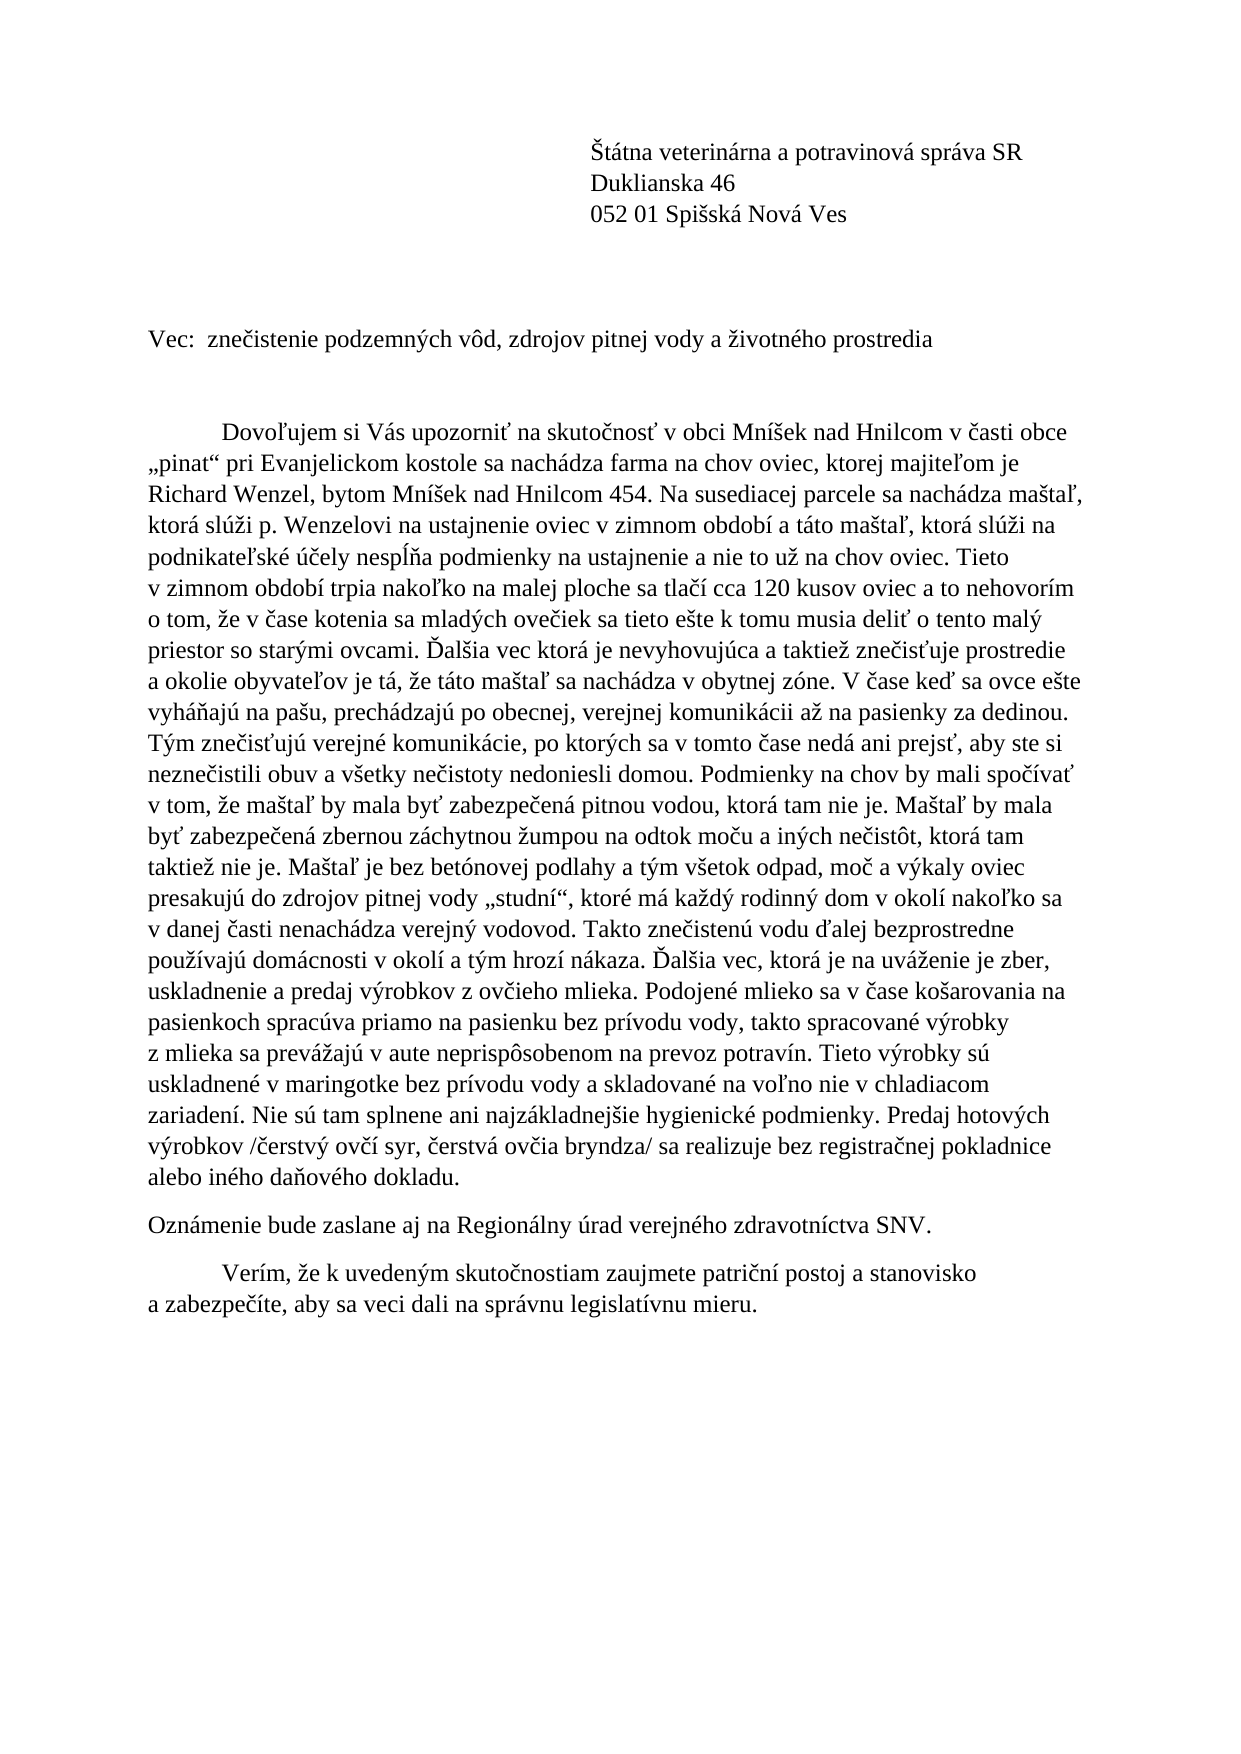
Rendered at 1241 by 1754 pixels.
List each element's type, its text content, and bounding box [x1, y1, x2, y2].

text Duklianska 46 [516, 168, 1093, 197]
text Vec: znečistenie podzemných vôd, zdrojov pitnej vody a životného prostredia [148, 324, 1093, 353]
text Dovoľujem si Vás upozorniť na skutočnosť v obci Mníšek nad Hnilcom v časti obce „pinat“ pri Evanjelickom kostole sa nachádza farma na chov oviec, ktorej majiteľom je Richard Wenzel, bytom Mníšek nad Hnilcom 454. Na susediacej parcele sa nachádza maštaľ, ktorá slúži p. Wenzelovi na ustajnenie oviec v zimnom období a táto maštaľ, ktorá slúži na podnikateľské účely nespĺňa podmienky na ustajnenie a nie to už na chov oviec. Tieto v zimnom období trpia nakoľko na malej ploche sa tlačí cca 120 kusov oviec a to nehovorím o tom, že v čase kotenia sa mladých ovečiek sa tieto ešte k tomu musia deliť o tento malý priestor so starými ovcami. Ďalšia vec ktorá je nevyhovujúca a taktiež znečisťuje prostredie a okolie obyvateľov je tá, že táto maštaľ sa nachádza v obytnej zóne. V čase keď sa ovce ešte vyháňajú na pašu, prechádzajú po obecnej, verejnej komunikácii až na pasienky za dedinou. Tým znečisťujú verejné komunikácie, po ktorých sa v tomto čase nedá ani prejsť, aby ste si neznečistili obuv a všetky nečistoty nedoniesli domou. Podmienky na chov by mali spočívať v tom, že maštaľ by mala byť zabezpečená pitnou vodou, ktorá tam nie je. Maštaľ by mala byť zabezpečená zbernou záchytnou žumpou na odtok moču a iných nečistôt, ktorá tam taktiež nie je. Maštaľ je bez betónovej podlahy a tým všetok odpad, moč a výkaly oviec presakujú do zdrojov pitnej vody „studní“, ktoré má každý rodinný dom v okolí nakoľko sa v danej časti nenachádza verejný vodovod. Takto znečistenú vodu ďalej bezprostredne používajú domácnosti v okolí a tým hrozí nákaza. Ďalšia vec, ktorá je na uváženie je zber, uskladnenie a predaj výrobkov z ovčieho mlieka. Podojené mlieko sa v čase košarovania na pasienkoch spracúva priamo na pasienku bez prívodu vody, takto spracované výrobky z mlieka sa prevážajú v aute neprispôsobenom na prevoz potravín. Tieto výrobky sú uskladnené v maringotke bez prívodu vody a skladované na voľno nie v chladiacom zariadení. Nie sú tam splnene ani najzákladnejšie hygienické podmienky. Predaj hotových výrobkov /čerstvý ovčí syr, čerstvá ovčia bryndza/ sa realizuje bez registračnej pokladnice alebo iného daňového dokladu. [148, 417, 1093, 1191]
text Oznámenie bude zaslane aj na Regionálny úrad verejného zdravotníctva SNV. [148, 1210, 1093, 1239]
text Verím, že k uvedeným skutočnostiam zaujmete patriční postoj a stanovisko a zabezpečíte, aby sa veci dali na správnu legislatívnu mieru. [148, 1258, 1093, 1318]
text Štátna veterinárna a potravinová správa SR [590, 137, 1093, 166]
text 052 01 Spišská Nová Ves [516, 199, 1093, 228]
